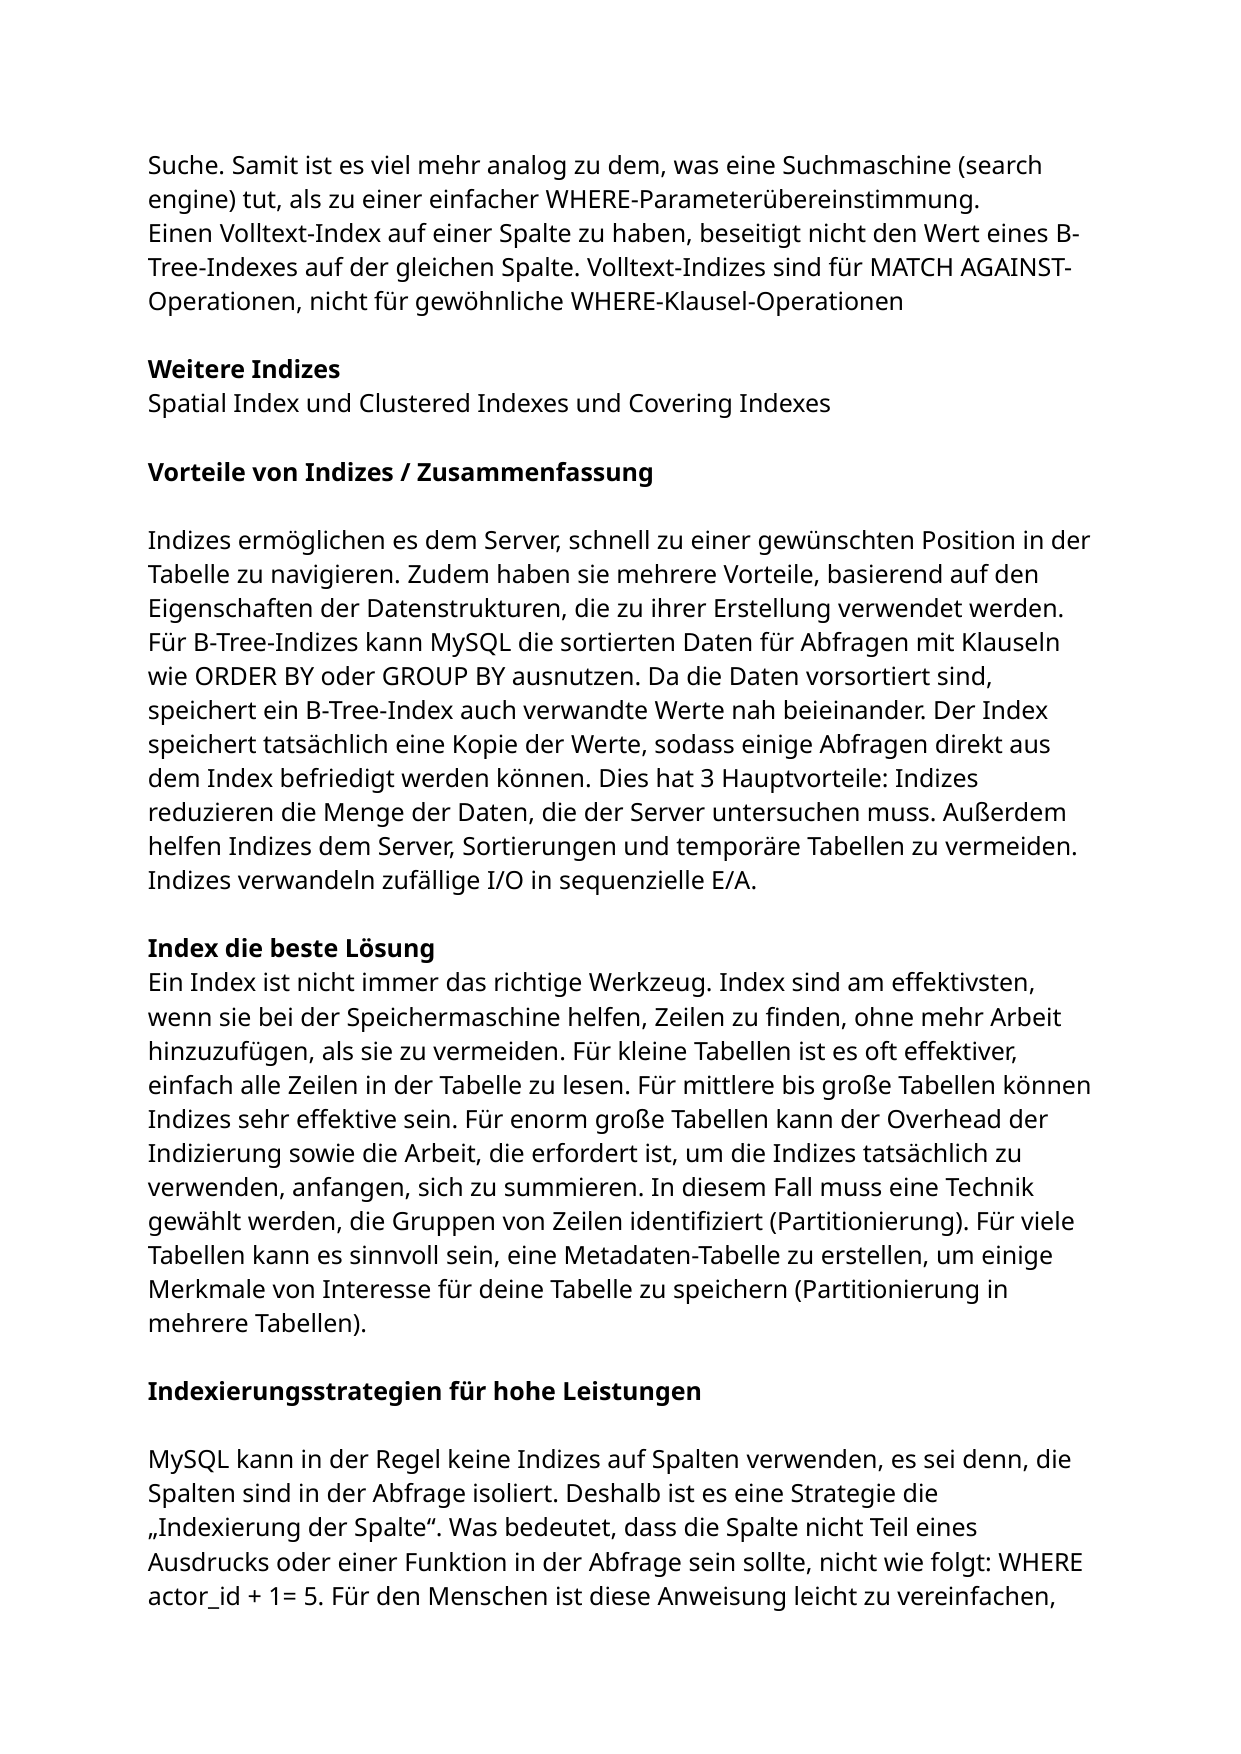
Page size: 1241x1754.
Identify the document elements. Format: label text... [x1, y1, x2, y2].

text Vorteile von Indizes / Zusammenfassung [148, 454, 1093, 488]
text Index die beste Lösung [148, 931, 1093, 965]
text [148, 1442, 1093, 1612]
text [148, 148, 1093, 318]
text Indexierungsstrategien für hohe Leistungen [148, 1374, 1093, 1408]
text Spatial Index und Clustered Indexes und Covering Indexes [148, 386, 1093, 420]
text Weitere Indizes [148, 352, 1093, 386]
text Indizes ermöglichen es dem Server, schnell zu einer gewünschten Position in der Tabelle zu navigieren. Zudem haben sie mehrere Vorteile, basierend auf den Eigenschaften der Datenstrukturen, die zu ihrer Erstellung verwendet werden. Für B-Tree-Indizes kann MySQL die sortierten Daten für Abfragen mit Klauseln wie ORDER BY oder GROUP BY ausnutzen. Da die Daten vorsortiert sind, speichert ein B-Tree-Index auch verwandte Werte nah beieinander. Der Index speichert tatsächlich eine Kopie der Werte, sodass einige Abfragen direkt aus dem Index befriedigt werden können. Dies hat 3 Hauptvorteile: Indizes reduzieren die Menge der Daten, die der Server untersuchen muss. Außerdem helfen Indizes dem Server, Sortierungen und temporäre Tabellen zu vermeiden. Indizes verwandeln zufällige I/O in sequenzielle E/A. [148, 522, 1093, 897]
text Ein Index ist nicht immer das richtige Werkzeug. Index sind am effektivsten, wenn sie bei der Speichermaschine helfen, Zeilen zu finden, ohne mehr Arbeit hinzuzufügen, als sie zu vermeiden. Für kleine Tabellen ist es oft effektiver, einfach alle Zeilen in der Tabelle zu lesen. Für mittlere bis große Tabellen können Indizes sehr effektive sein. Für enorm große Tabellen kann der Overhead der Indizierung sowie die Arbeit, die erfordert ist, um die Indizes tatsächlich zu verwenden, anfangen, sich zu summieren. In diesem Fall muss eine Technik gewählt werden, die Gruppen von Zeilen identifiziert (Partitionierung). Für viele Tabellen kann es sinnvoll sein, eine Metadaten-Tabelle zu erstellen, um einige Merkmale von Interesse für deine Tabelle zu speichern (Partitionierung in mehrere Tabellen). [148, 965, 1093, 1340]
